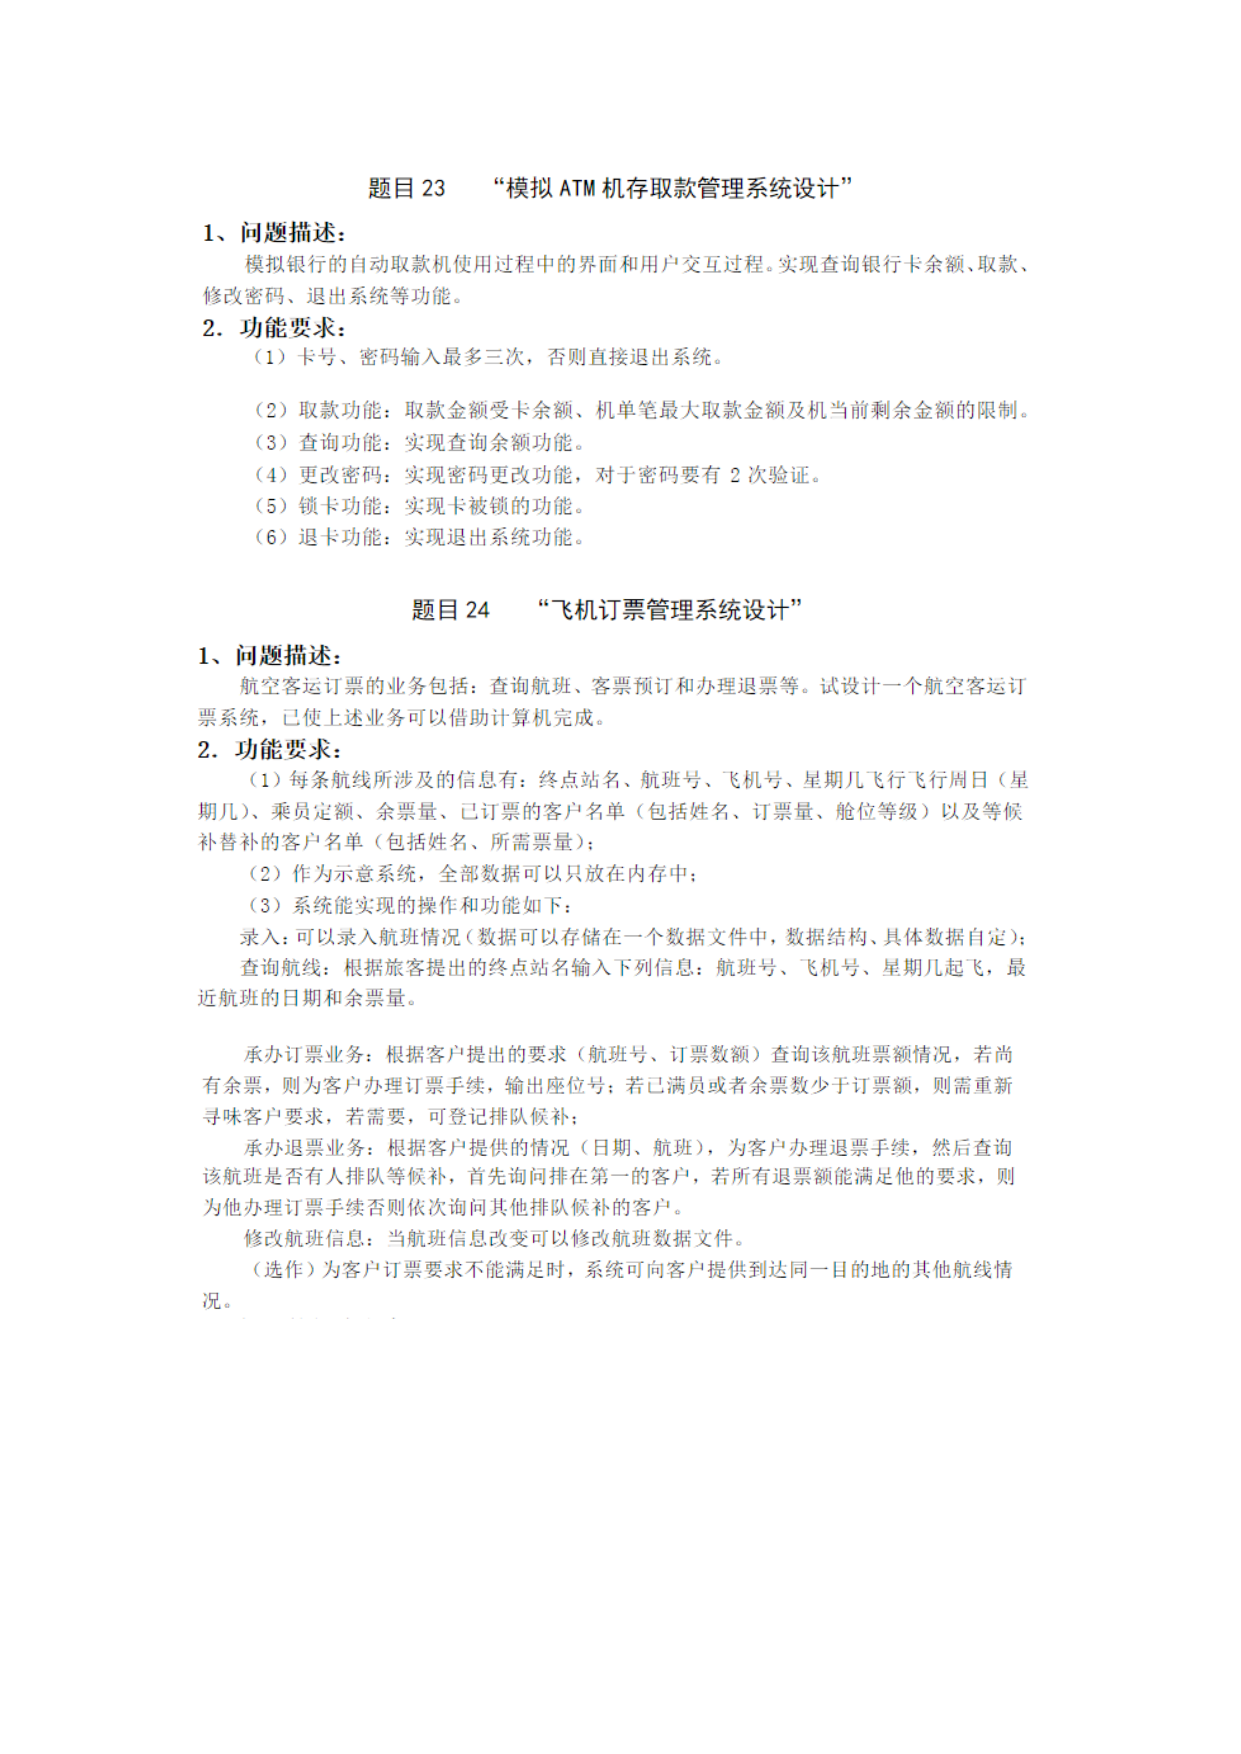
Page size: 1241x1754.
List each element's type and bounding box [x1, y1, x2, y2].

picture [187, 584, 1053, 1009]
picture [187, 389, 1053, 556]
picture [187, 1039, 1053, 1319]
picture [187, 162, 1053, 378]
